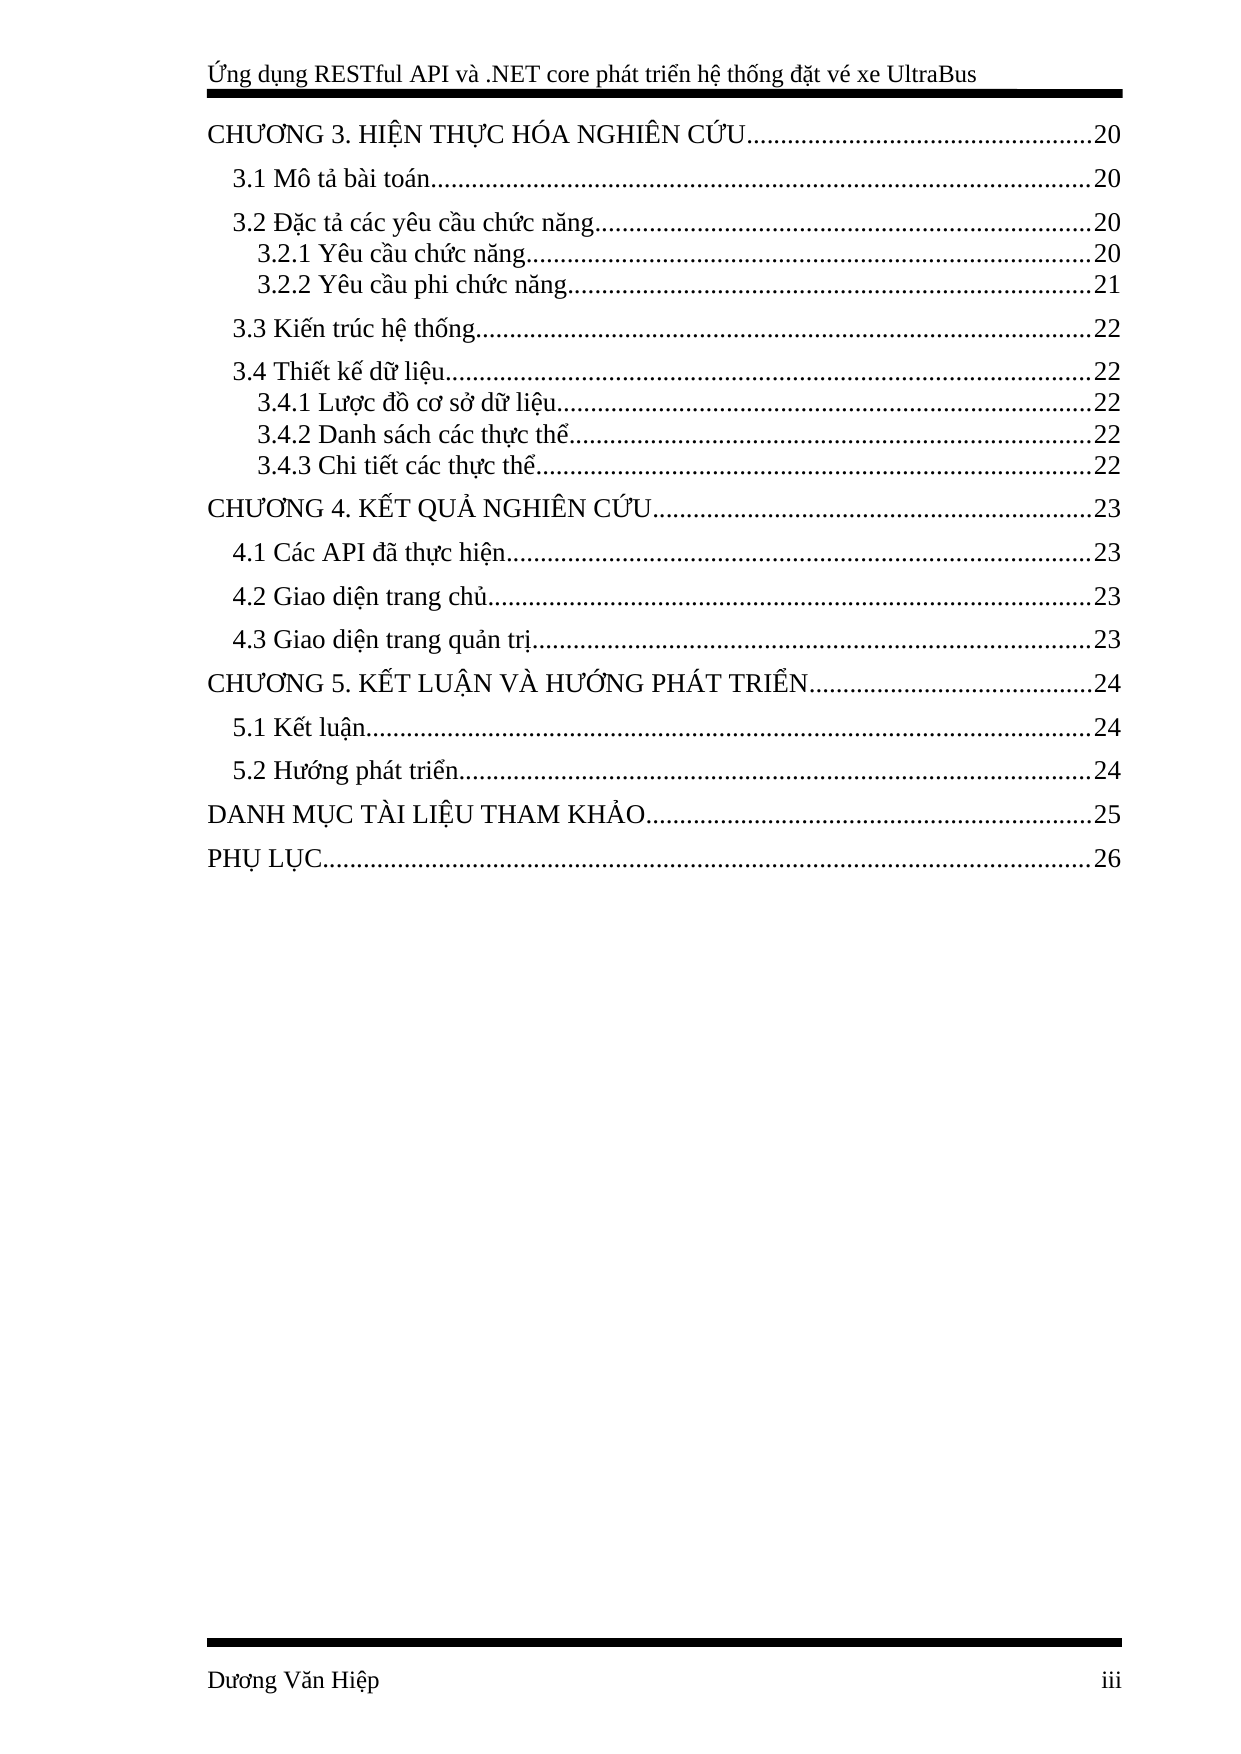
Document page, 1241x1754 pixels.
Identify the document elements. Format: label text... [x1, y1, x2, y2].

text 5.2 Hướng phát triển 24 [232, 754, 1122, 786]
text CHƯƠNG 3. HIỆN THỰC HÓA NGHIÊN CỨU 20 [207, 118, 1122, 150]
text CHƯƠNG 5. KẾT LUẬN VÀ HƯỚNG PHÁT TRIỂN 24 [207, 667, 1122, 698]
text 3.2.1 Yêu cầu chức năng 20 [257, 237, 1122, 268]
text 3.3 Kiến trúc hệ thống 22 [232, 312, 1122, 343]
text 3.4 Thiết kế dữ liệu 22 [232, 355, 1122, 387]
text 3.4.2 Danh sách các thực thể 22 [257, 418, 1122, 449]
text 4.1 Các API đã thực hiện 23 [232, 536, 1122, 567]
text 3.1 Mô tả bài toán 20 [232, 162, 1122, 193]
text 3.2.2 Yêu cầu phi chức năng 21 [257, 268, 1122, 299]
text 4.2 Giao diện trang chủ 23 [232, 580, 1122, 611]
text 3.4.1 Lược đồ cơ sở dữ liệu 22 [257, 387, 1122, 418]
text 4.3 Giao diện trang quản trị 23 [232, 623, 1122, 654]
text DANH MỤC TÀI LIỆU THAM KHẢO 25 [207, 798, 1122, 829]
text 3.4.3 Chi tiết các thực thể 22 [257, 449, 1122, 480]
text PHỤ LỤC 26 [207, 842, 1122, 873]
text 3.2 Đặc tả các yêu cầu chức năng 20 [232, 206, 1122, 237]
text CHƯƠNG 4. KẾT QUẢ NGHIÊN CỨU 23 [207, 492, 1122, 524]
text 5.1 Kết luận 24 [232, 711, 1122, 742]
